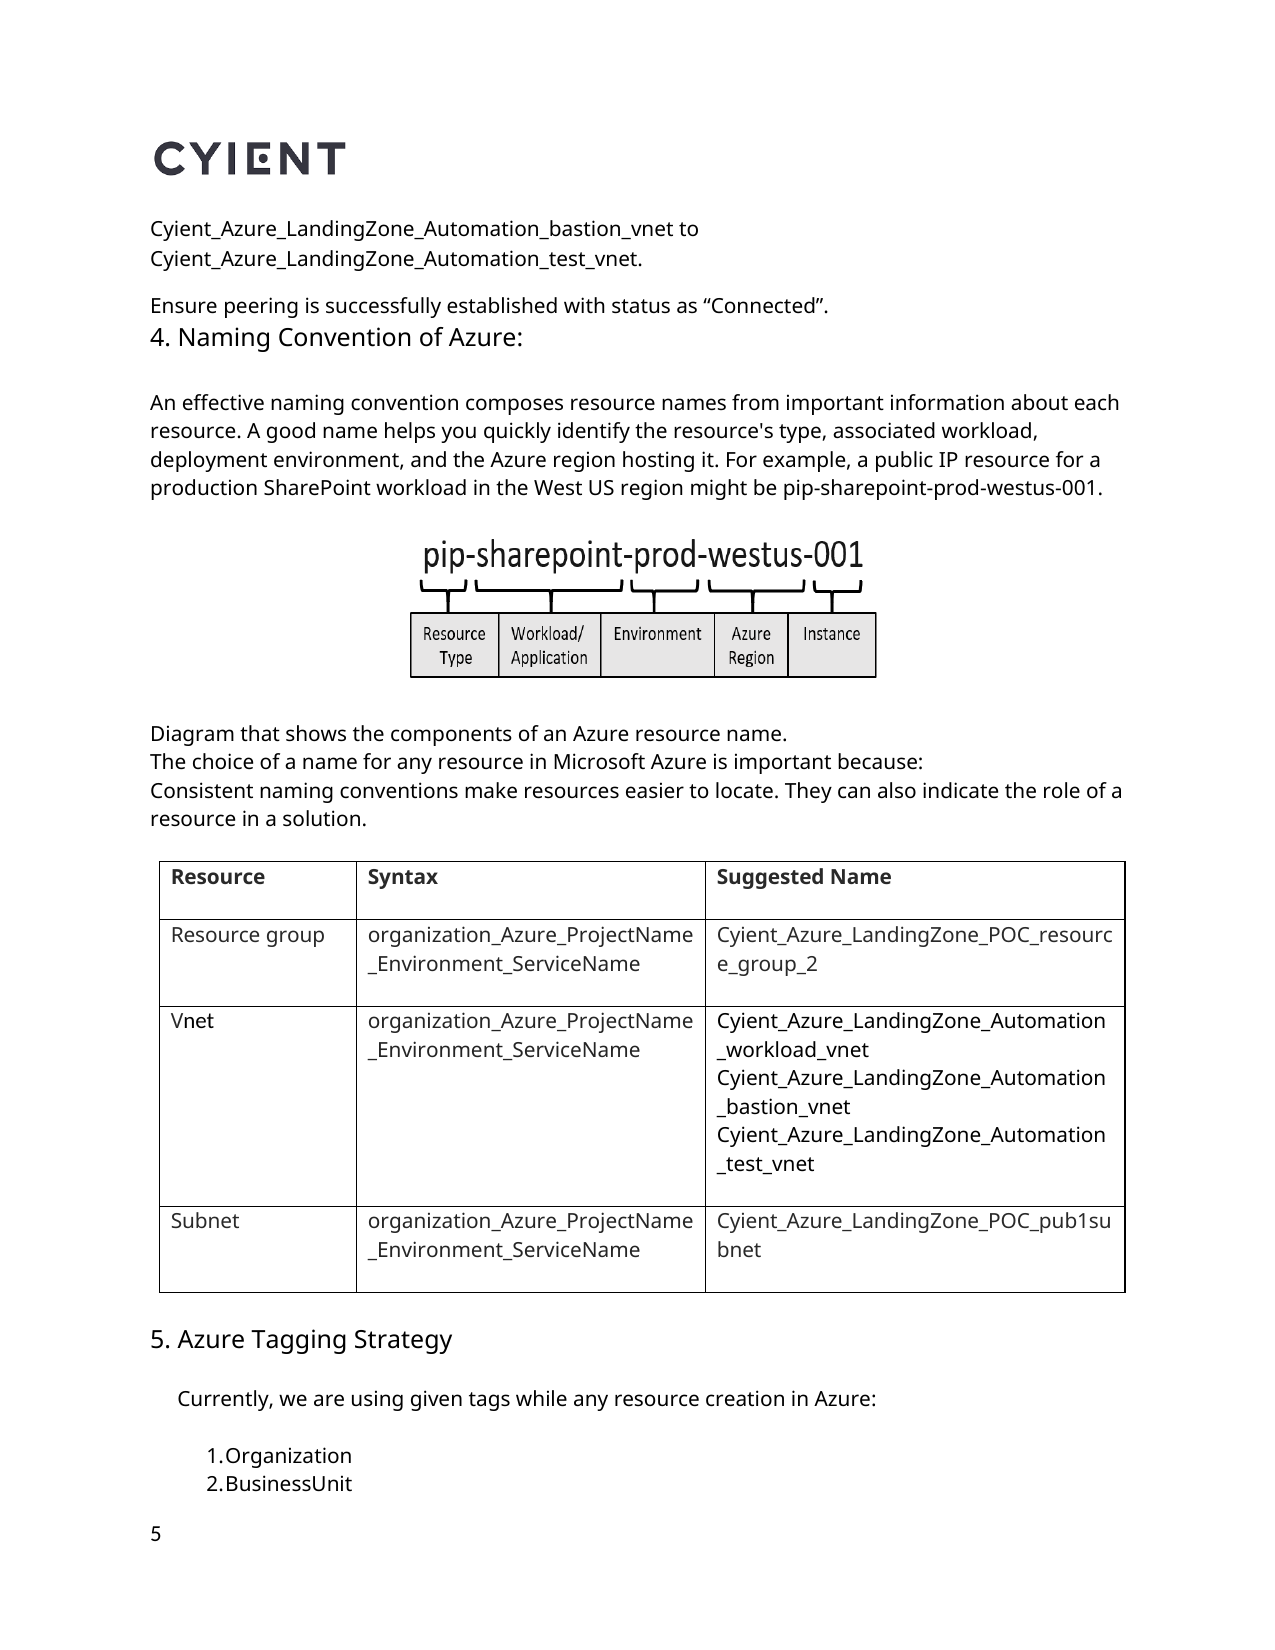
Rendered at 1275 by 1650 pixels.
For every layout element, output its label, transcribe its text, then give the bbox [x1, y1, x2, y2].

text An effective naming convention composes resource names from important information about each resource. A good name helps you quickly identify the resource's type, associated workload, deployment environment, and the Azure region hosting it. For example, a public IP resource for a production SharePoint workload in the West US region might be pip-sharepoint-prod-westus-001. [150, 388, 1125, 502]
text Currently, we are using given tags while any resource creation in Azure: [150, 1384, 1125, 1412]
table_header Syntax [357, 862, 705, 919]
list Organization [206, 1441, 1125, 1469]
text 5. Azure Tagging Strategy [150, 1321, 1125, 1356]
table_header Resource [160, 862, 356, 919]
picture [150, 103, 349, 214]
table_header Suggested Name [706, 862, 1124, 919]
table_cell organization_Azure_ProjectName_Environment_ServiceName [357, 920, 705, 1006]
text Diagram that shows the components of an Azure resource name. [150, 719, 1125, 747]
text The choice of a name for any resource in Microsoft Azure is important because: [150, 747, 1125, 776]
text Ensure peering is successfully established with status as “Connected”. [150, 292, 1125, 320]
table_cell Cyient_Azure_LandingZone_Automation_workload_vnet Cyient_Azure_LandingZone_Automation_bastion_vnet Cyient_Azure_LandingZone_Automation_test_vnet [706, 1007, 1124, 1206]
table_cell organization_Azure_ProjectName_Environment_ServiceName [357, 1207, 705, 1292]
text Consistent naming conventions make resources easier to locate. They can also indicate the role of a resource in a solution. [150, 776, 1125, 833]
table_cell Vnet [160, 1007, 356, 1206]
table_cell Resource group [160, 920, 356, 1006]
table_cell Subnet [160, 1207, 356, 1292]
text 4. Naming Convention of Azure: [150, 320, 1125, 354]
picture [404, 530, 1018, 685]
table_cell Cyient_Azure_LandingZone_POC_pub1subnet [706, 1207, 1124, 1292]
text Cyient_Azure_LandingZone_Automation_bastion_vnet to Cyient_Azure_LandingZone_Automation_test_vnet. [150, 214, 1125, 273]
table_cell Cyient_Azure_LandingZone_POC_resource_group_2 [706, 920, 1124, 1006]
list BusinessUnit [206, 1469, 1125, 1498]
table_cell organization_Azure_ProjectName_Environment_ServiceName [357, 1007, 705, 1206]
